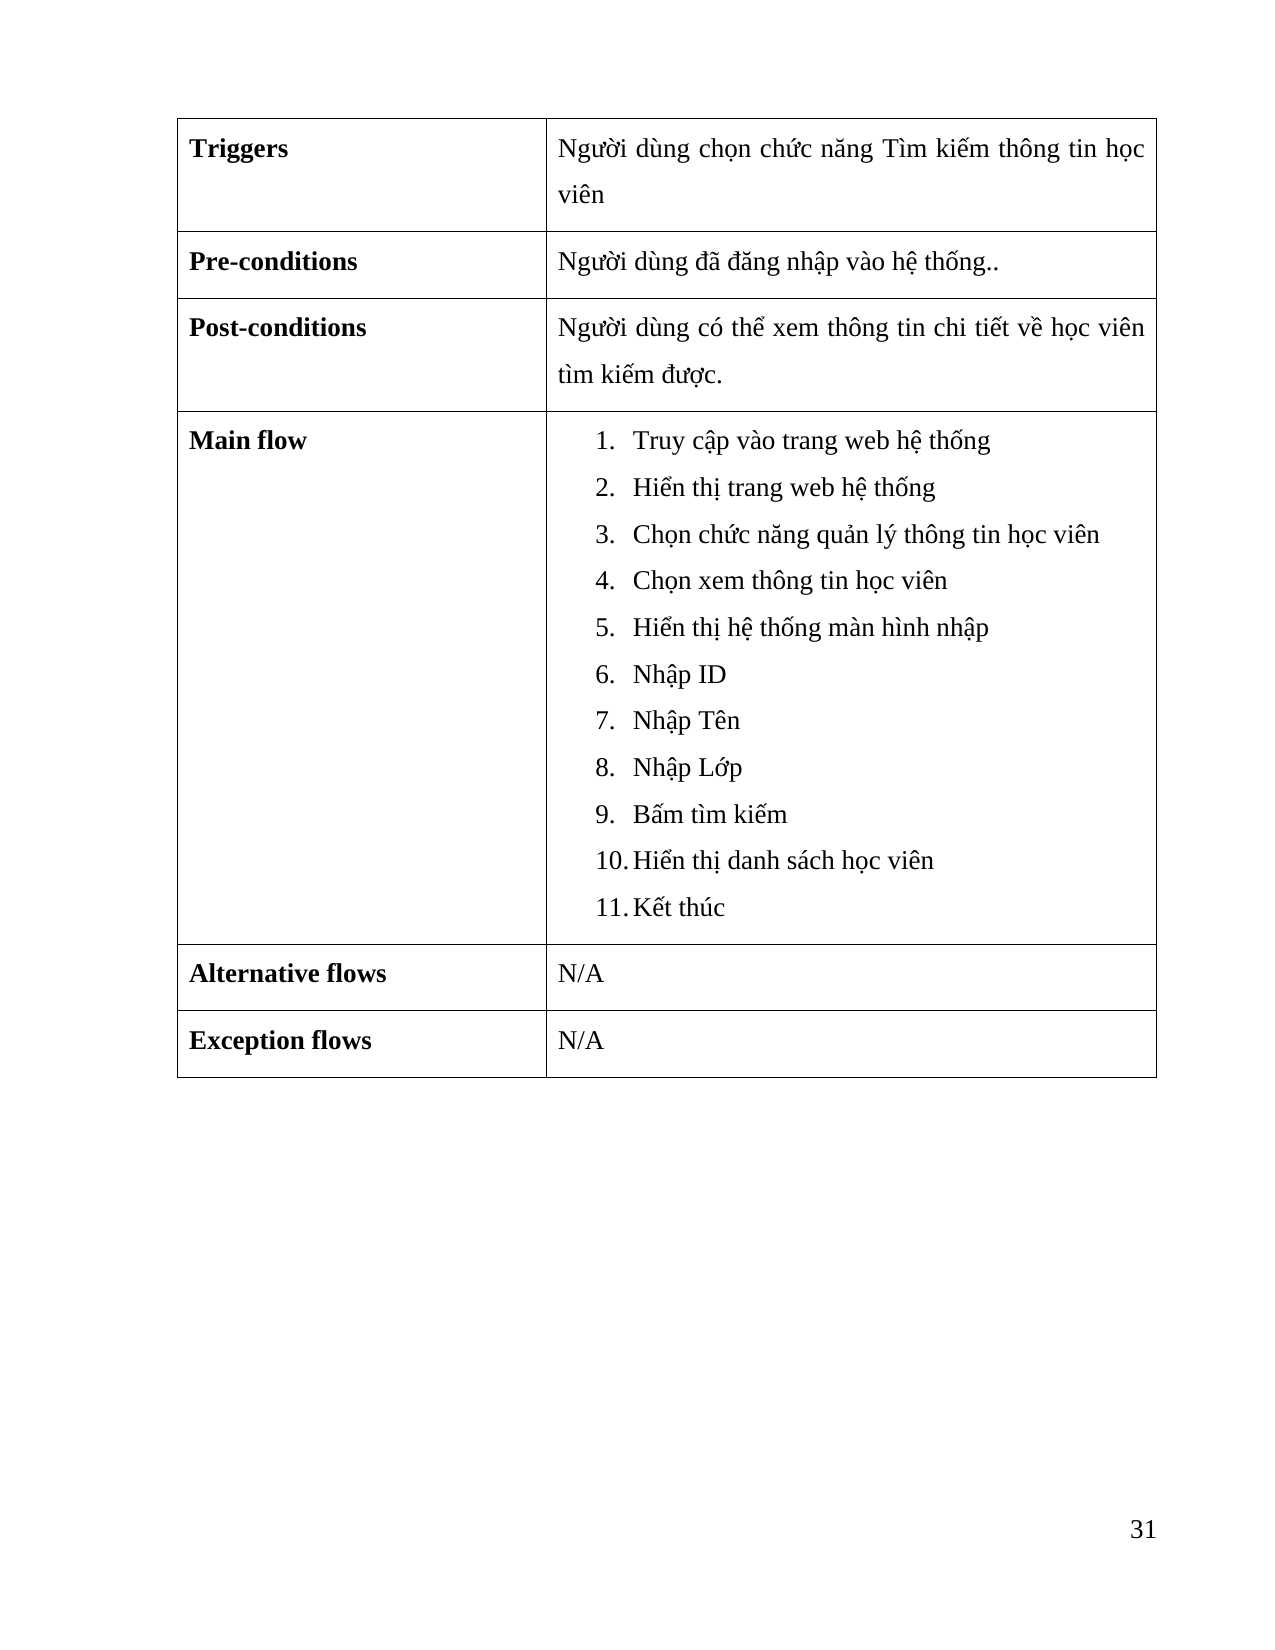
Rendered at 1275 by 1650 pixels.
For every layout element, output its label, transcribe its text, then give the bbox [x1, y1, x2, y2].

table_cell Người dùng đã đăng nhập vào hệ thống.. [547, 232, 1156, 298]
table_cell Truy cập vào trang web hệ thống Hiển thị trang web hệ thống Chọn chức năng quản lý thông tin học viên Chọn xem thông tin học viên Hiển thị hệ thống màn hình nhập Nhập ID Nhập Tên Nhập Lớp Bấm tìm kiếm Hiển thị danh sách học viên Kết thúc [547, 412, 1156, 944]
table_cell Main flow [178, 412, 546, 944]
table_cell Người dùng có thể xem thông tin chi tiết về học viên tìm kiếm được. [547, 299, 1156, 411]
table_cell Exception flows [178, 1011, 546, 1077]
table_cell N/A [547, 1011, 1156, 1077]
table_cell Người dùng chọn chức năng Tìm kiếm thông tin học viên [547, 119, 1156, 231]
table_cell Post-conditions [178, 299, 546, 411]
table_cell Triggers [178, 119, 546, 231]
table_cell Alternative flows [178, 945, 546, 1010]
table_cell Pre-conditions [178, 232, 546, 298]
table_cell N/A [547, 945, 1156, 1010]
